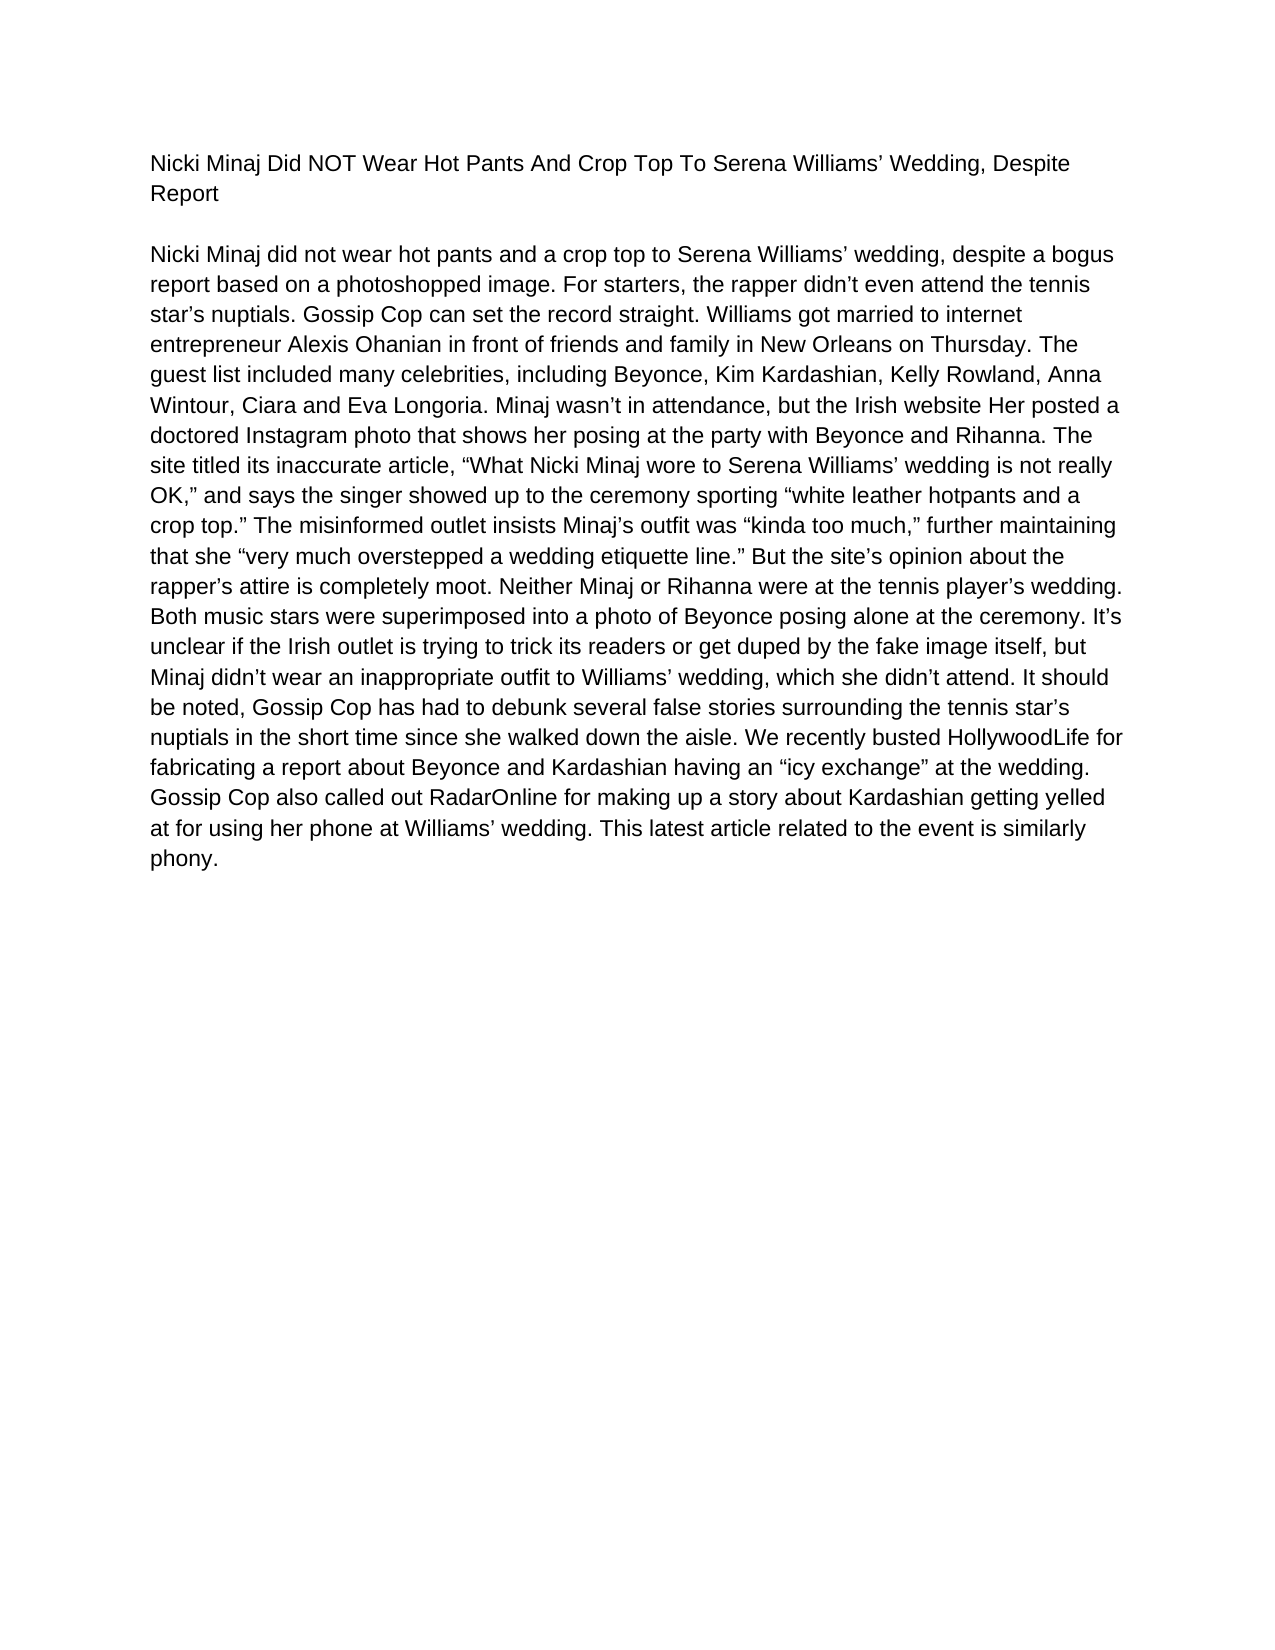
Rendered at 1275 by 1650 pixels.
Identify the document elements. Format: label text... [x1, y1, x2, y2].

text Nicki Minaj did not wear hot pants and a crop top to Serena Williams’ wedding, despite a bogus report based on a photoshopped image. For starters, the rapper didn’t even attend the tennis star’s nuptials. Gossip Cop can set the record straight. Williams got married to internet entrepreneur Alexis Ohanian in front of friends and family in New Orleans on Thursday. The guest list included many celebrities, including Beyonce, Kim Kardashian, Kelly Rowland, Anna Wintour, Ciara and Eva Longoria. Minaj wasn’t in attendance, but the Irish website Her posted a doctored Instagram photo that shows her posing at the party with Beyonce and Rihanna. The site titled its inaccurate article, “What Nicki Minaj wore to Serena Williams’ wedding is not really OK,” and says the singer showed up to the ceremony sporting “white leather hotpants and a crop top.” The misinformed outlet insists Minaj’s outfit was “kinda too much,” further maintaining that she “very much overstepped a wedding etiquette line.” But the site’s opinion about the rapper’s attire is completely moot. Neither Minaj or Rihanna were at the tennis player’s wedding. Both music stars were superimposed into a photo of Beyonce posing alone at the ceremony. It’s unclear if the Irish outlet is trying to trick its readers or get duped by the fake image itself, but Minaj didn’t wear an inappropriate outfit to Williams’ wedding, which she didn’t attend. It should be noted, Gossip Cop has had to debunk several false stories surrounding the tennis star’s nuptials in the short time since she walked down the aisle. We recently busted HollywoodLife for fabricating a report about Beyonce and Kardashian having an “icy exchange” at the wedding. Gossip Cop also called out RadarOnline for making up a story about Kardashian getting yelled at for using her phone at Williams’ wedding. This latest article related to the event is similarly phony. [150, 241, 1125, 871]
text Nicki Minaj Did NOT Wear Hot Pants And Crop Top To Serena Williams’ Wedding, Despite Report [150, 150, 1125, 207]
